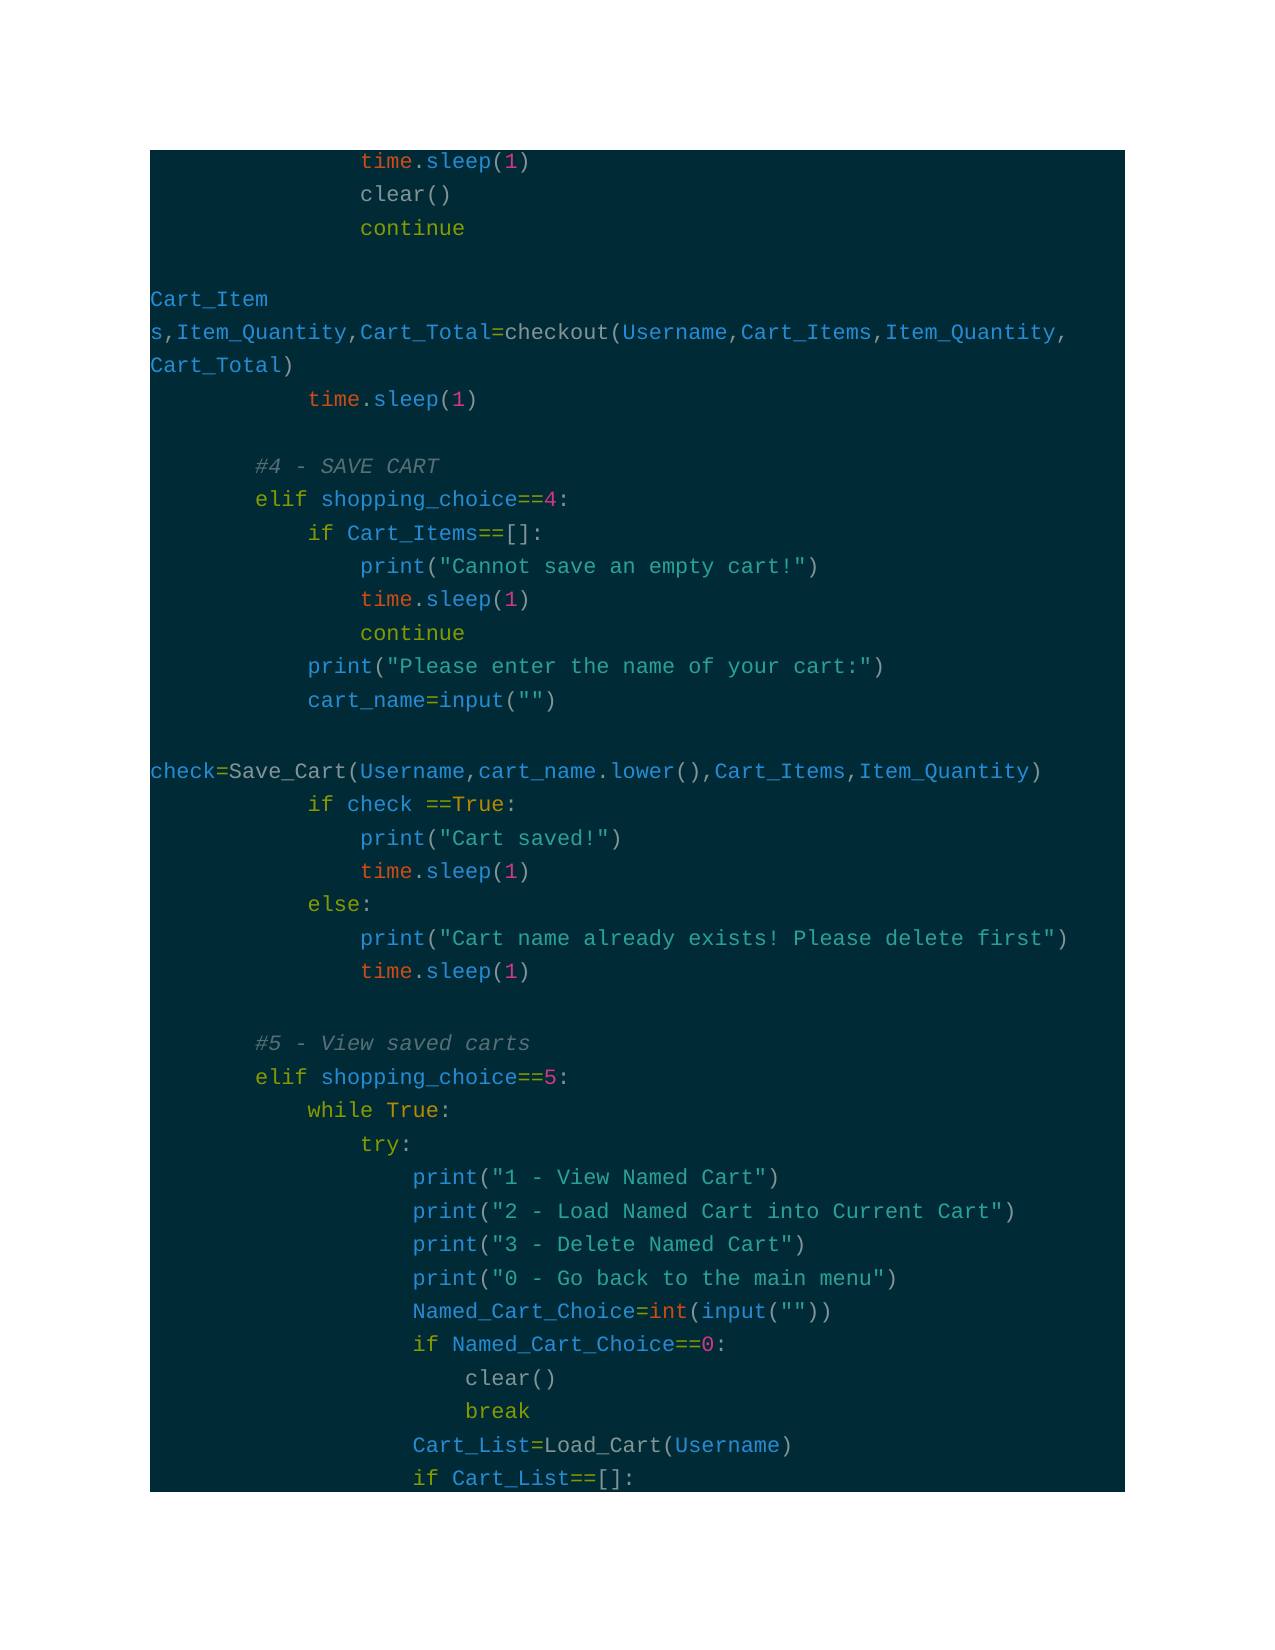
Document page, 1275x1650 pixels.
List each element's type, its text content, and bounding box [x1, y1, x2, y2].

text print("0 - Go back to the main menu") [150, 1267, 1125, 1291]
text print("1 - View Named Cart") [150, 1166, 1125, 1191]
text time.sleep(1) [150, 589, 1125, 613]
text print("Cart name already exists! Please delete first") [150, 927, 1125, 952]
text time.sleep(1) [150, 860, 1125, 885]
text #4 - SAVE CART [150, 455, 1125, 480]
text print("Cart saved!") [150, 827, 1125, 851]
text Named_Cart_Choice=int(input("")) [150, 1300, 1125, 1325]
text print("2 - Load Named Cart into Current Cart") [150, 1200, 1125, 1224]
text if check ==True: [150, 793, 1125, 818]
text continue [150, 217, 1125, 242]
text elif shopping_choice==4: [150, 488, 1125, 513]
text else: [150, 893, 1125, 918]
text time.sleep(1) [150, 960, 1125, 985]
text print("Please enter the name of your cart:") [150, 656, 1125, 680]
text time.sleep(1) [150, 150, 1125, 175]
text #5 - View saved carts [150, 1033, 1125, 1057]
text continue [150, 622, 1125, 647]
text Cart_Items,Item_Quantity,Cart_Total=checkout(Username,Cart_Items,Item_Quantity, Cart_Total) [150, 250, 1125, 379]
text check=Save_Cart(Username,cart_name.lower(),Cart_Items,Item_Quantity) [150, 722, 1125, 784]
text try: [150, 1133, 1125, 1158]
text elif shopping_choice==5: [150, 1066, 1125, 1091]
text break [150, 1400, 1125, 1425]
text if Named_Cart_Choice==0: [150, 1333, 1125, 1358]
text print("Cannot save an empty cart!") [150, 555, 1125, 580]
text while True: [150, 1099, 1125, 1124]
text Cart_List=Load_Cart(Username) [150, 1434, 1125, 1459]
text clear() [150, 183, 1125, 208]
text time.sleep(1) [150, 388, 1125, 413]
text clear() [150, 1367, 1125, 1392]
text if Cart_Items==[]: [150, 522, 1125, 547]
text cart_name=input("") [150, 689, 1125, 714]
text if Cart_List==[]: [150, 1467, 1125, 1492]
text print("3 - Delete Named Cart") [150, 1233, 1125, 1258]
